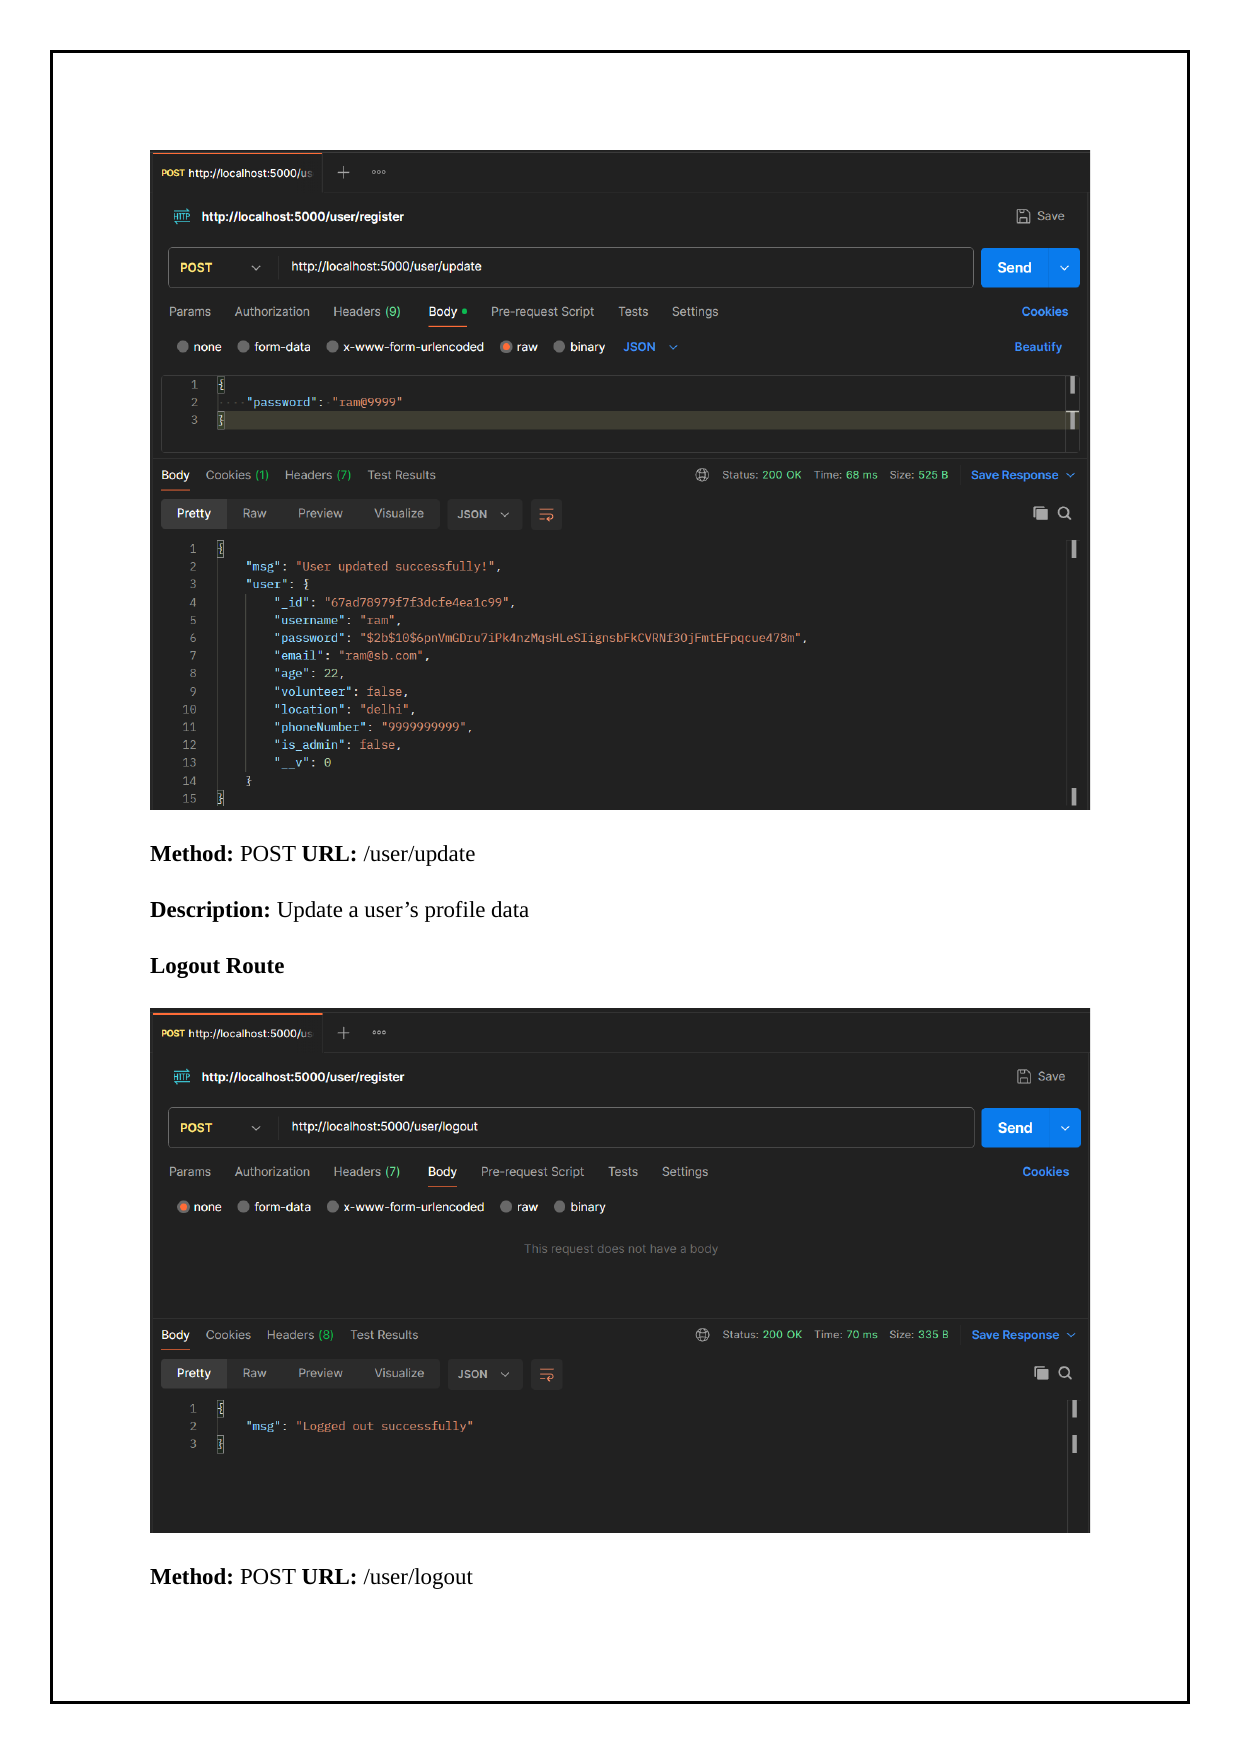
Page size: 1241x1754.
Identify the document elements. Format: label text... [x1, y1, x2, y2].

text Method: POST URL: /user/update [150, 840, 1090, 866]
text Description: Update a user’s profile data [150, 896, 1090, 922]
text Logout Route [150, 952, 1090, 978]
text Method: POST URL: /user/logout [150, 1563, 1090, 1590]
picture [150, 1008, 1091, 1533]
picture [150, 150, 1091, 810]
